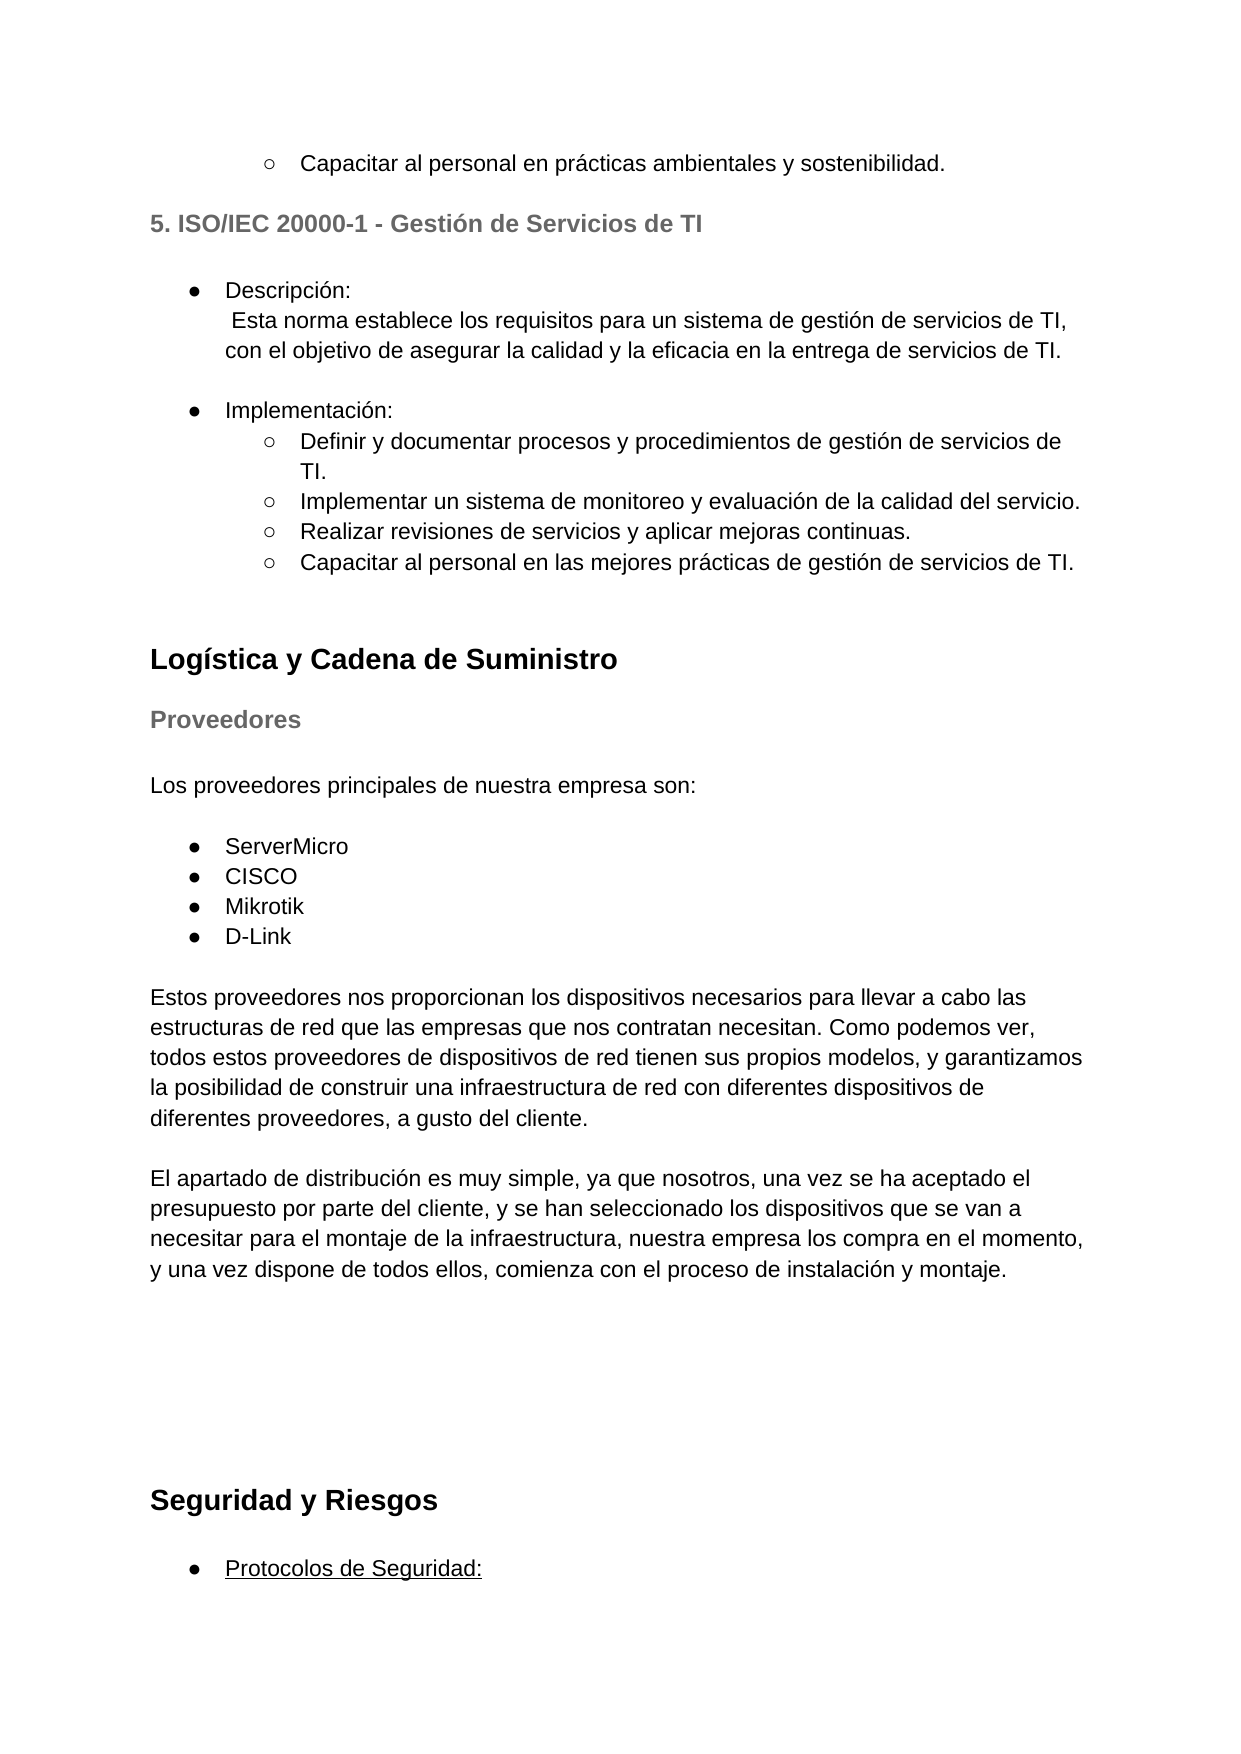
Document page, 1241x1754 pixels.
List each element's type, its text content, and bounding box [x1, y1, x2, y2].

list Capacitar al personal en prácticas ambientales y sostenibilidad. [262, 150, 1090, 176]
list Realizar revisiones de servicios y aplicar mejoras continuas. [262, 518, 1090, 545]
list Implementación: [187, 397, 1090, 424]
subtitle 5. ISO/IEC 20000-1 - Gestión de Servicios de TI [150, 209, 1090, 238]
subtitle Proveedores [150, 705, 1090, 734]
list Descripción: [187, 277, 1090, 303]
list CISCO [187, 863, 1090, 889]
list D-Link [187, 923, 1090, 950]
list Mikrotik [187, 893, 1090, 919]
text Esta norma establece los requisitos para un sistema de gestión de servicios de TI, con el objetivo de asegurar la calidad y la eficacia en la entrega de servicios de TI. [225, 307, 1090, 363]
list ServerMicro [187, 833, 1090, 859]
text El apartado de distribución es muy simple, ya que nosotros, una vez se ha aceptado el presupuesto por parte del cliente, y se han seleccionado los dispositivos que se van a necesitar para el montaje de la infraestructura, nuestra empresa los compra en el momento, y una vez dispone de todos ellos, comienza con el proceso de instalación y montaje. [150, 1165, 1090, 1282]
list Capacitar al personal en las mejores prácticas de gestión de servicios de TI. [262, 548, 1090, 575]
subtitle Seguridad y Riesgos [150, 1483, 1090, 1517]
text Estos proveedores nos proporcionan los dispositivos necesarios para llevar a cabo las estructuras de red que las empresas que nos contratan necesitan. Como podemos ver, todos estos proveedores de dispositivos de red tienen sus propios modelos, y garantizamos la posibilidad de construir una infraestructura de red con diferentes dispositivos de diferentes proveedores, a gusto del cliente. [150, 984, 1090, 1131]
list Implementar un sistema de monitoreo y evaluación de la calidad del servicio. [262, 488, 1090, 514]
list Protocolos de Seguridad: [187, 1555, 1090, 1582]
list Definir y documentar procesos y procedimientos de gestión de servicios de TI. [262, 428, 1090, 484]
text Los proveedores principales de nuestra empresa son: [150, 772, 1090, 799]
subtitle Logística y Cadena de Suministro [150, 642, 1090, 676]
